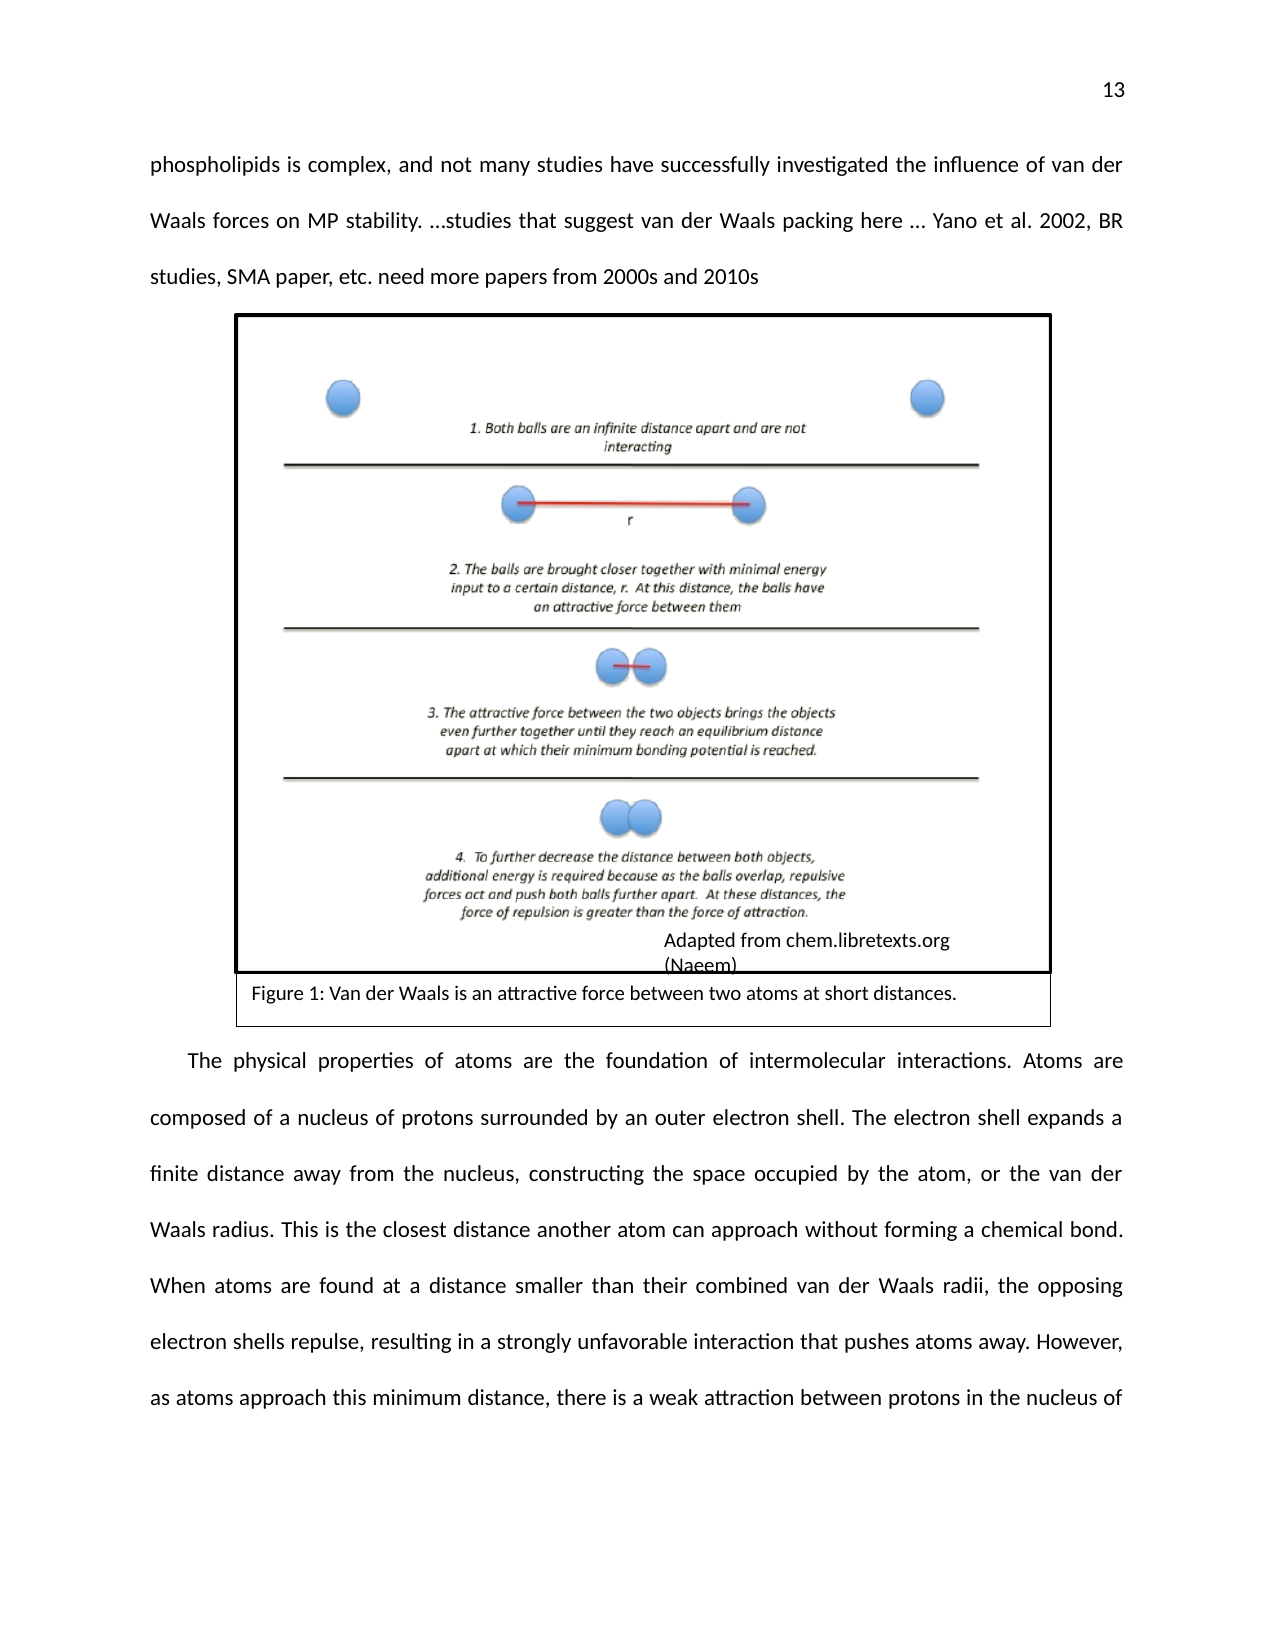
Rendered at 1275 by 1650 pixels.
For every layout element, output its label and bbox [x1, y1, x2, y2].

picture [234, 313, 1052, 974]
text [150, 1047, 1125, 1411]
text [150, 150, 1125, 290]
picture [667, 965, 734, 974]
